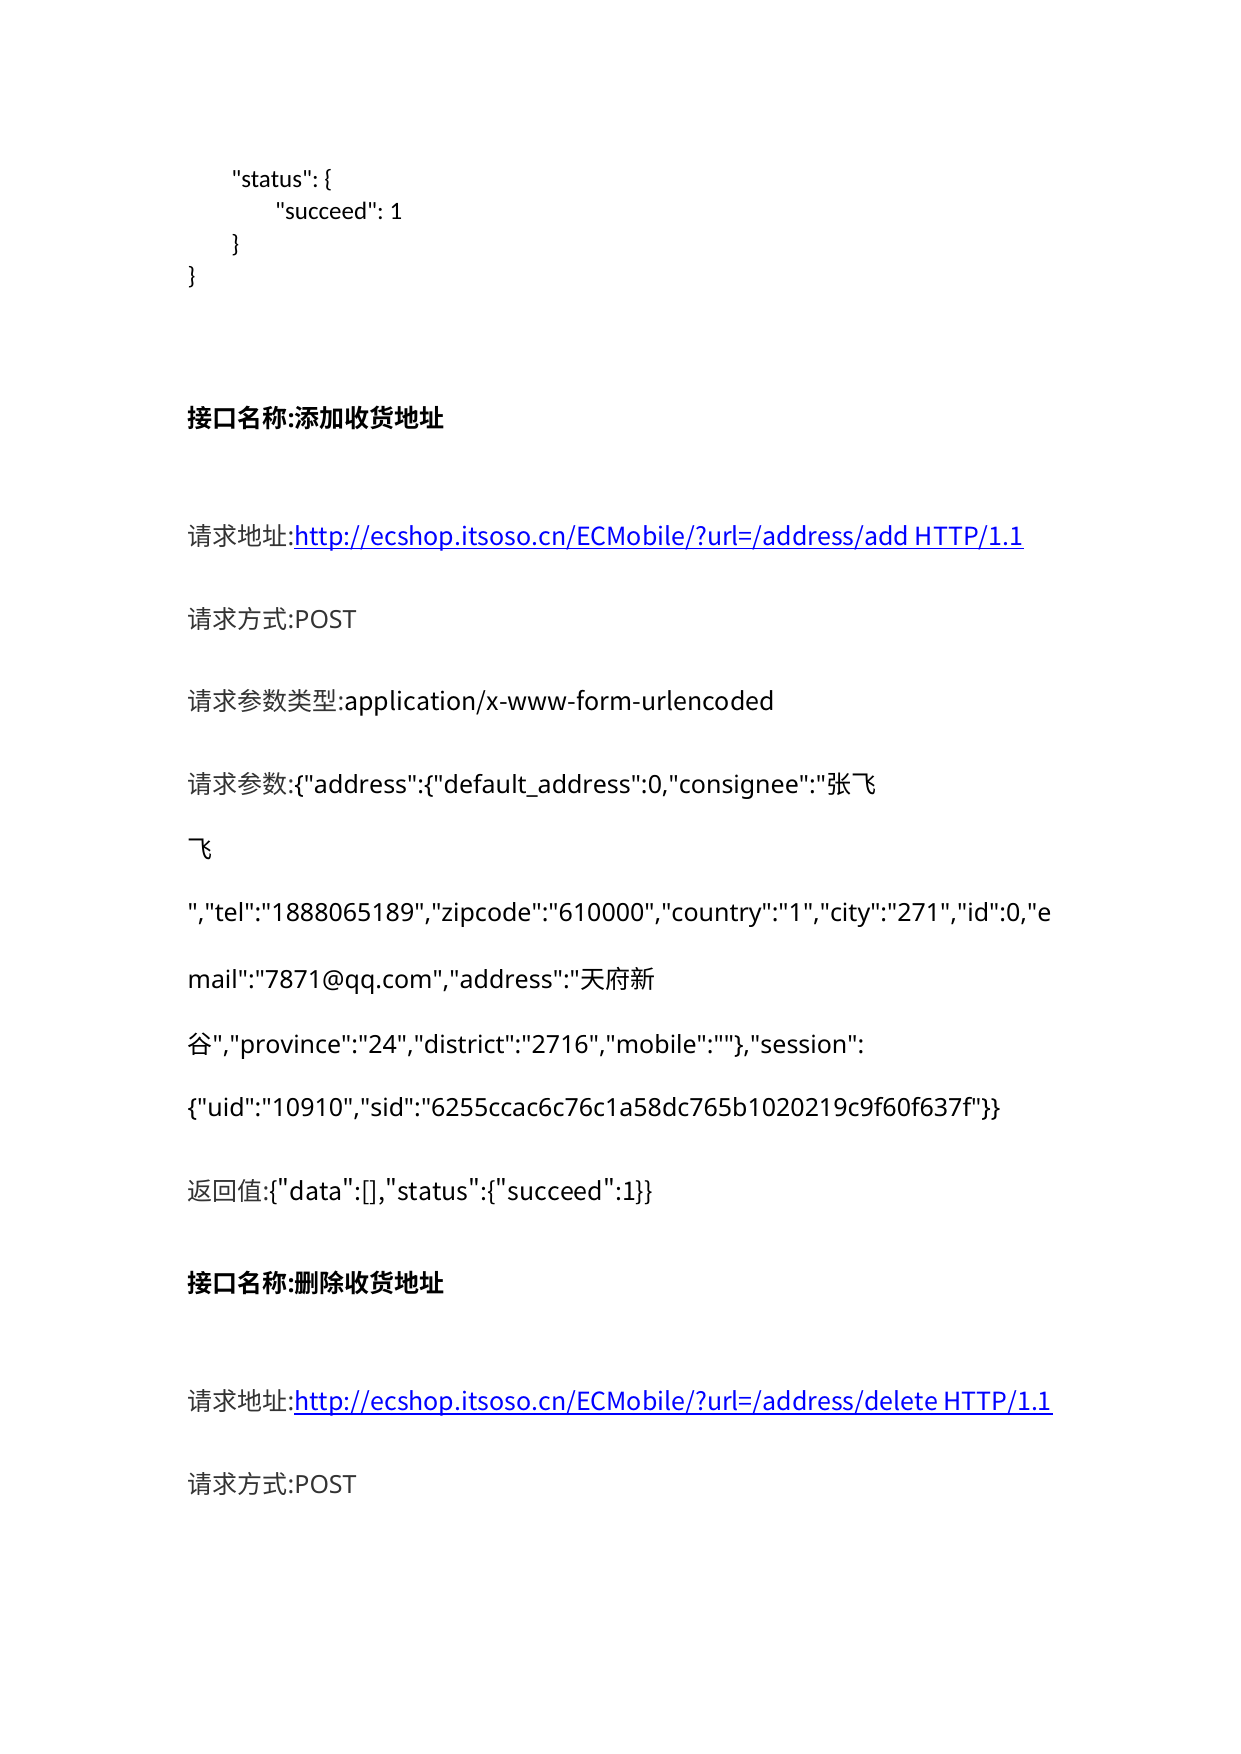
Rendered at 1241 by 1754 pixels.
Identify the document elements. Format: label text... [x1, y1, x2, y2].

text 返回值:{"data":[],"status":{"succeed":1}} [187, 1157, 1053, 1222]
text 请求地址:http://ecshop.itsoso.cn/ECMobile/?url=/address/delete HTTP/1.1 [187, 1367, 1053, 1432]
text } [187, 227, 1053, 259]
subtitle 接口名称:删除收货地址 [187, 1249, 1053, 1314]
text 请求参数:{"address":{"default_address":0,"consignee":"张飞飞","tel":"1888065189","zipcode":"610000","country":"1","city":"271","id":0,"email":"7871@qq.com","address":"天府新谷","province":"24","district":"2716","mobile":""},"session":{"uid":"10910","sid":"6255ccac6c76c1a58dc765b1020219c9f60f637f"}} [187, 750, 1053, 1140]
text 请求参数类型:application/x-www-form-urlencoded [187, 667, 1053, 732]
text 请求方式:POST [187, 585, 1053, 650]
text "status": { [187, 162, 1053, 194]
text } [187, 259, 1053, 292]
text "succeed": 1 [187, 194, 1053, 227]
text 请求地址:http://ecshop.itsoso.cn/ECMobile/?url=/address/add HTTP/1.1 [187, 502, 1053, 567]
text 请求方式:POST [187, 1450, 1053, 1515]
subtitle 接口名称:添加收货地址 [187, 384, 1053, 449]
